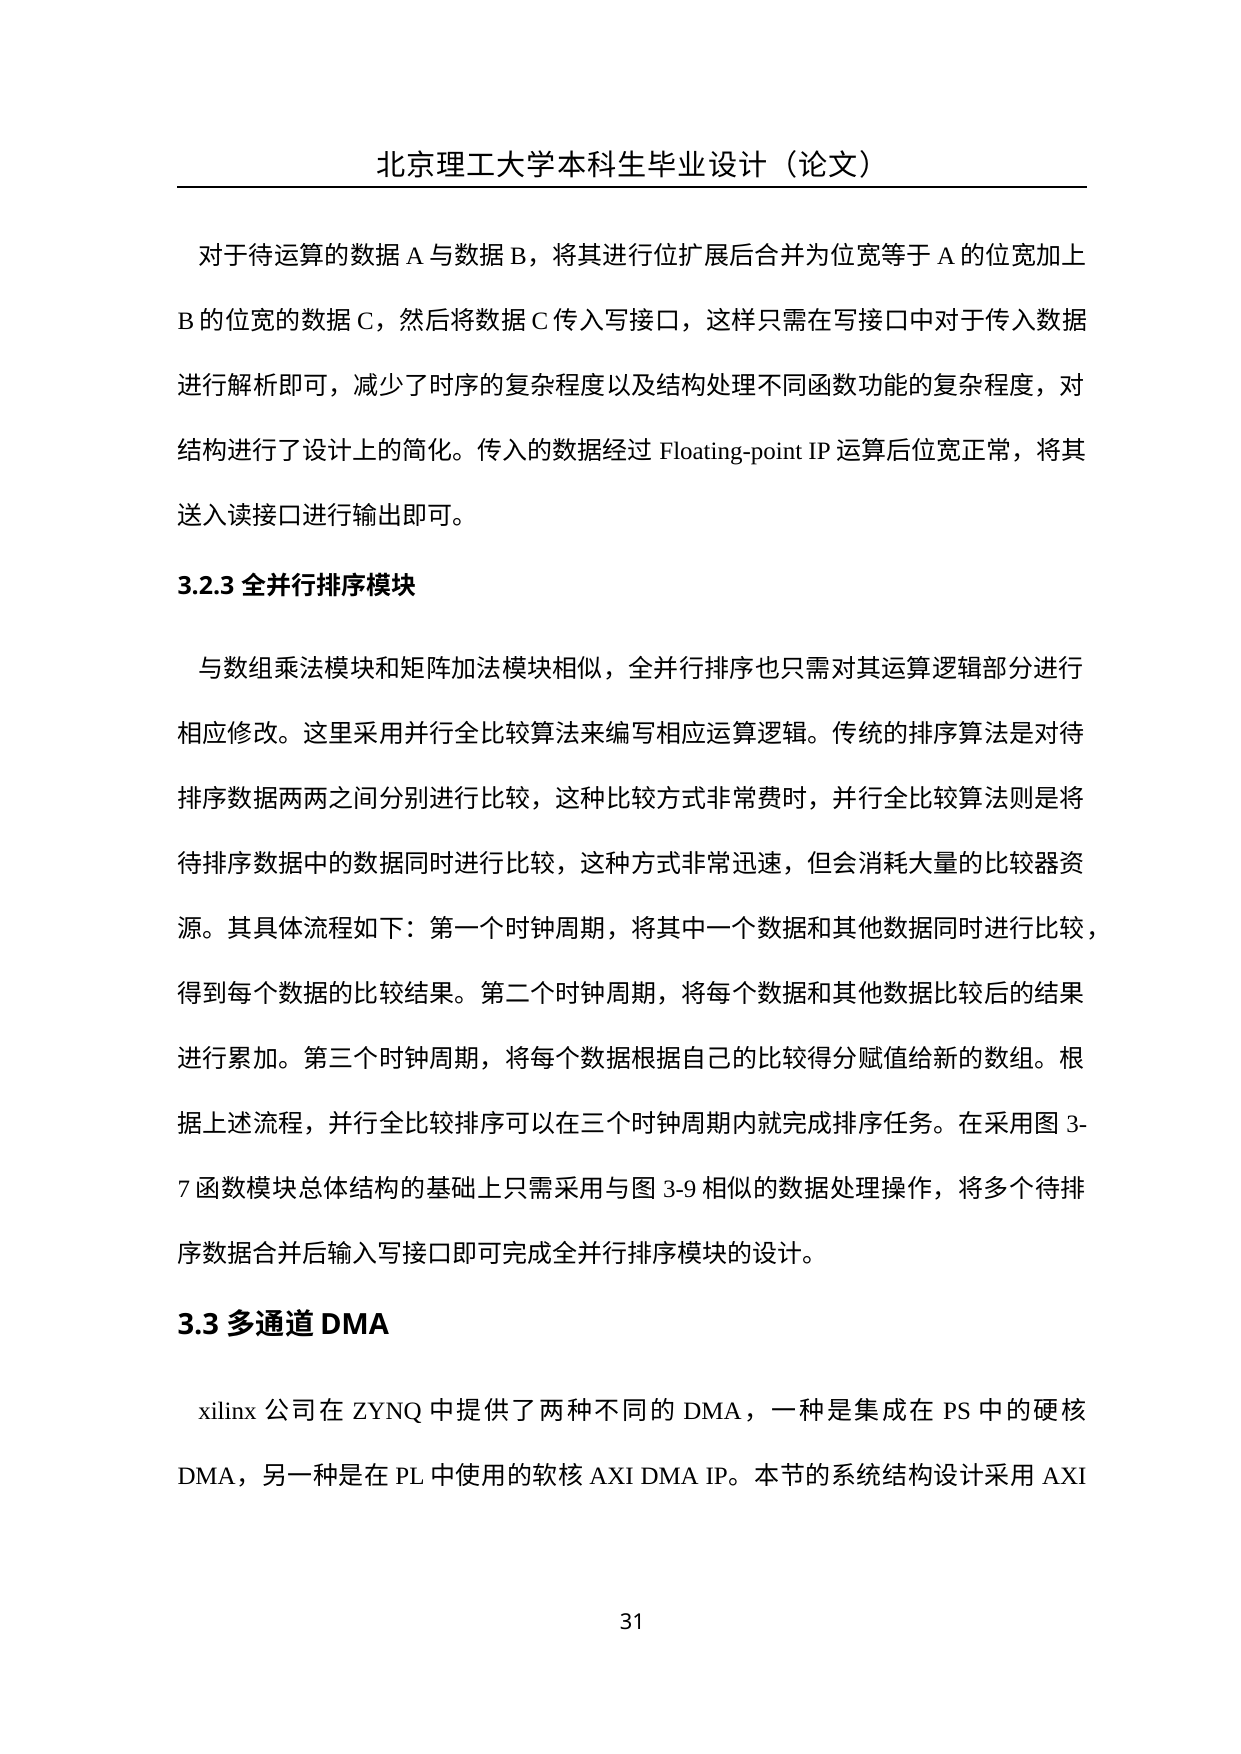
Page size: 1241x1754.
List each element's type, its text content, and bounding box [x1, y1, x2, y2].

text 3.2.3 全并行排序模块 [177, 551, 1087, 616]
text 对于待运算的数据A与数据B，将其进行位扩展后合并为位宽等于A的位宽加上B的位宽的数据C，然后将数据C传入写接口，这样只需在写接口中对于传入数据进行解析即可，减少了时序的复杂程度以及结构处理不同函数功能的复杂程度，对结构进行了设计上的简化。传入的数据经过Floating-point IP运算后位宽正常，将其送入读接口进行输出即可。 [177, 221, 1087, 546]
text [177, 1376, 1087, 1506]
text 3.3 多通道DMA [177, 1289, 1087, 1354]
text 与数组乘法模块和矩阵加法模块相似，全并行排序也只需对其运算逻辑部分进行相应修改。这里采用并行全比较算法来编写相应运算逻辑。传统的排序算法是对待排序数据两两之间分别进行比较，这种比较方式非常费时，并行全比较算法则是将待排序数据中的数据同时进行比较，这种方式非常迅速，但会消耗大量的比较器资源。其具体流程如下：第一个时钟周期，将其中一个数据和其他数据同时进行比较，得到每个数据的比较结果。第二个时钟周期，将每个数据和其他数据比较后的结果进行累加。第三个时钟周期，将每个数据根据自己的比较得分赋值给新的数组。根据上述流程，并行全比较排序可以在三个时钟周期内就完成排序任务。在采用图3-7函数模块总体结构的基础上只需采用与图3-9相似的数据处理操作，将多个待排序数据合并后输入写接口即可完成全并行排序模块的设计。 [177, 634, 1087, 1284]
